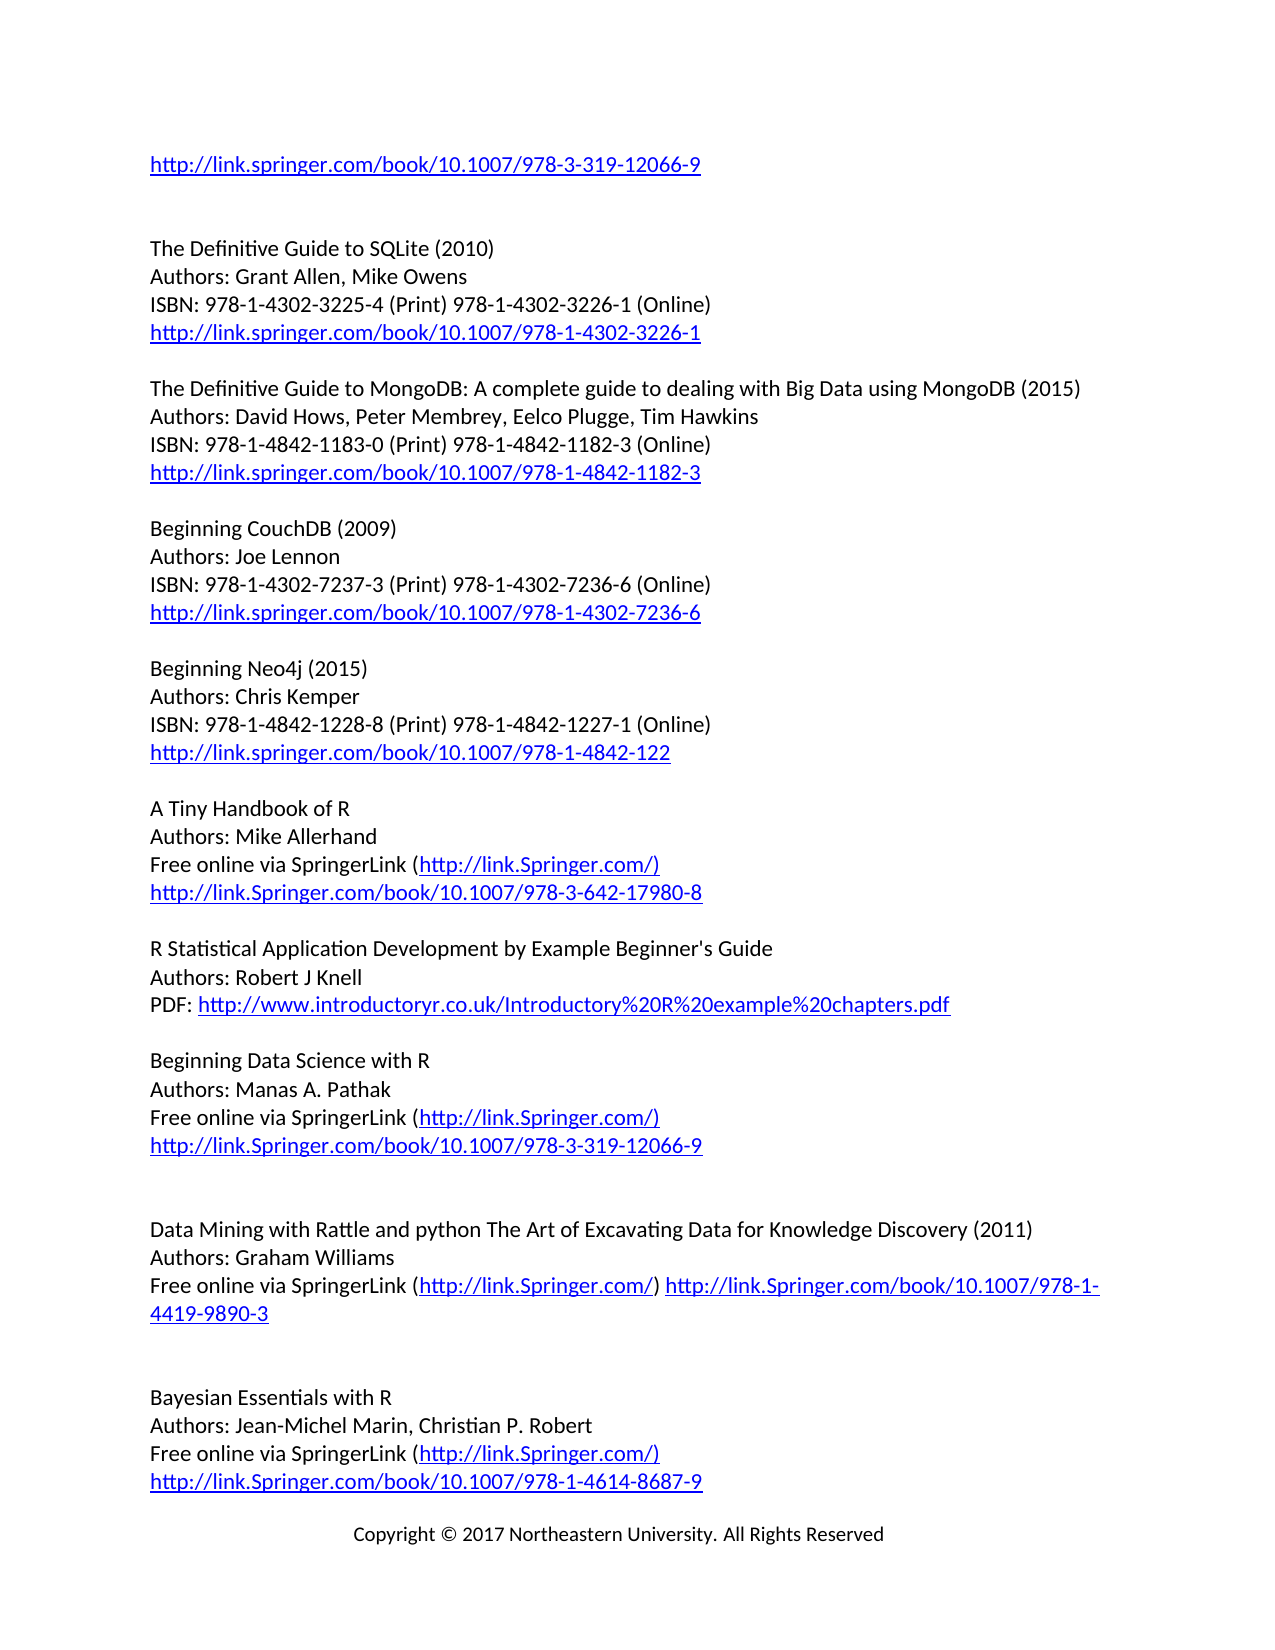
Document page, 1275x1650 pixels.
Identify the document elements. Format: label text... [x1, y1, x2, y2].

text Free online via SpringerLink (http://link.Springer.com/) http://link.Springer.com/book/10.1007/978-1-4419-9890-3 [150, 1271, 1125, 1327]
text http://link.Springer.com/book/10.1007/978-3-642-17980-8 [150, 878, 1125, 907]
text http://link.springer.com/book/10.1007/978-1-4302-7236-6 [150, 598, 1125, 626]
text http://link.springer.com/book/10.1007/978-1-4842-122 [150, 738, 1125, 766]
text PDF: http://www.introductoryr.co.uk/Introductory%20R%20example%20chapters.pdf [150, 991, 1125, 1019]
text A Tiny Handbook of R [150, 794, 1125, 822]
text Beginning CouchDB (2009) [150, 514, 1125, 542]
text ISBN: 978-1-4302-7237-3 (Print) 978-1-4302-7236-6 (Online) [150, 570, 1125, 598]
text ISBN: 978-1-4842-1228-8 (Print) 978-1-4842-1227-1 (Online) [150, 710, 1125, 738]
text The Definitive Guide to SQLite (2010) [150, 234, 1125, 262]
text Authors: Mike Allerhand [150, 822, 1125, 851]
text Authors: Grant Allen, Mike Owens [150, 262, 1125, 290]
text Authors: David Hows, Peter Membrey, Eelco Plugge, Tim Hawkins [150, 402, 1125, 430]
text Authors: Manas A. Pathak [150, 1075, 1125, 1103]
text http://link.springer.com/book/10.1007/978-1-4302-3226-1 [150, 318, 1125, 346]
text ISBN: 978-1-4842-1183-0 (Print) 978-1-4842-1182-3 (Online) [150, 430, 1125, 458]
text The Definitive Guide to MongoDB: A complete guide to dealing with Big Data using MongoDB (2015) [150, 374, 1125, 402]
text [150, 1439, 1125, 1467]
text Beginning Neo4j (2015) [150, 654, 1125, 682]
text http://link.Springer.com/book/10.1007/978-3-319-12066-9 [150, 1131, 1125, 1159]
text Free online via SpringerLink (http://link.Springer.com/) [150, 1103, 1125, 1131]
text Authors: Jean-Michel Marin, Christian P. Robert [150, 1411, 1125, 1439]
text Authors: Chris Kemper [150, 682, 1125, 710]
text R Statistical Application Development by Example Beginner's Guide [150, 934, 1125, 963]
text Free online via SpringerLink (http://link.Springer.com/) [150, 851, 1125, 878]
text http://link.springer.com/book/10.1007/978-3-319-12066-9 [150, 150, 1125, 178]
text ISBN: 978-1-4302-3225-4 (Print) 978-1-4302-3226-1 (Online) [150, 290, 1125, 318]
text Authors: Robert J Knell [150, 963, 1125, 991]
text Data Mining with Rattle and python The Art of Excavating Data for Knowledge Discovery (2011) [150, 1215, 1125, 1243]
text Bayesian Essentials with R [150, 1383, 1125, 1411]
text Authors: Graham Williams [150, 1243, 1125, 1271]
text Authors: Joe Lennon [150, 542, 1125, 570]
text Beginning Data Science with R [150, 1047, 1125, 1075]
text http://link.springer.com/book/10.1007/978-1-4842-1182-3 [150, 458, 1125, 486]
text http://link.Springer.com/book/10.1007/978-1-4614-8687-9 [150, 1467, 1125, 1495]
